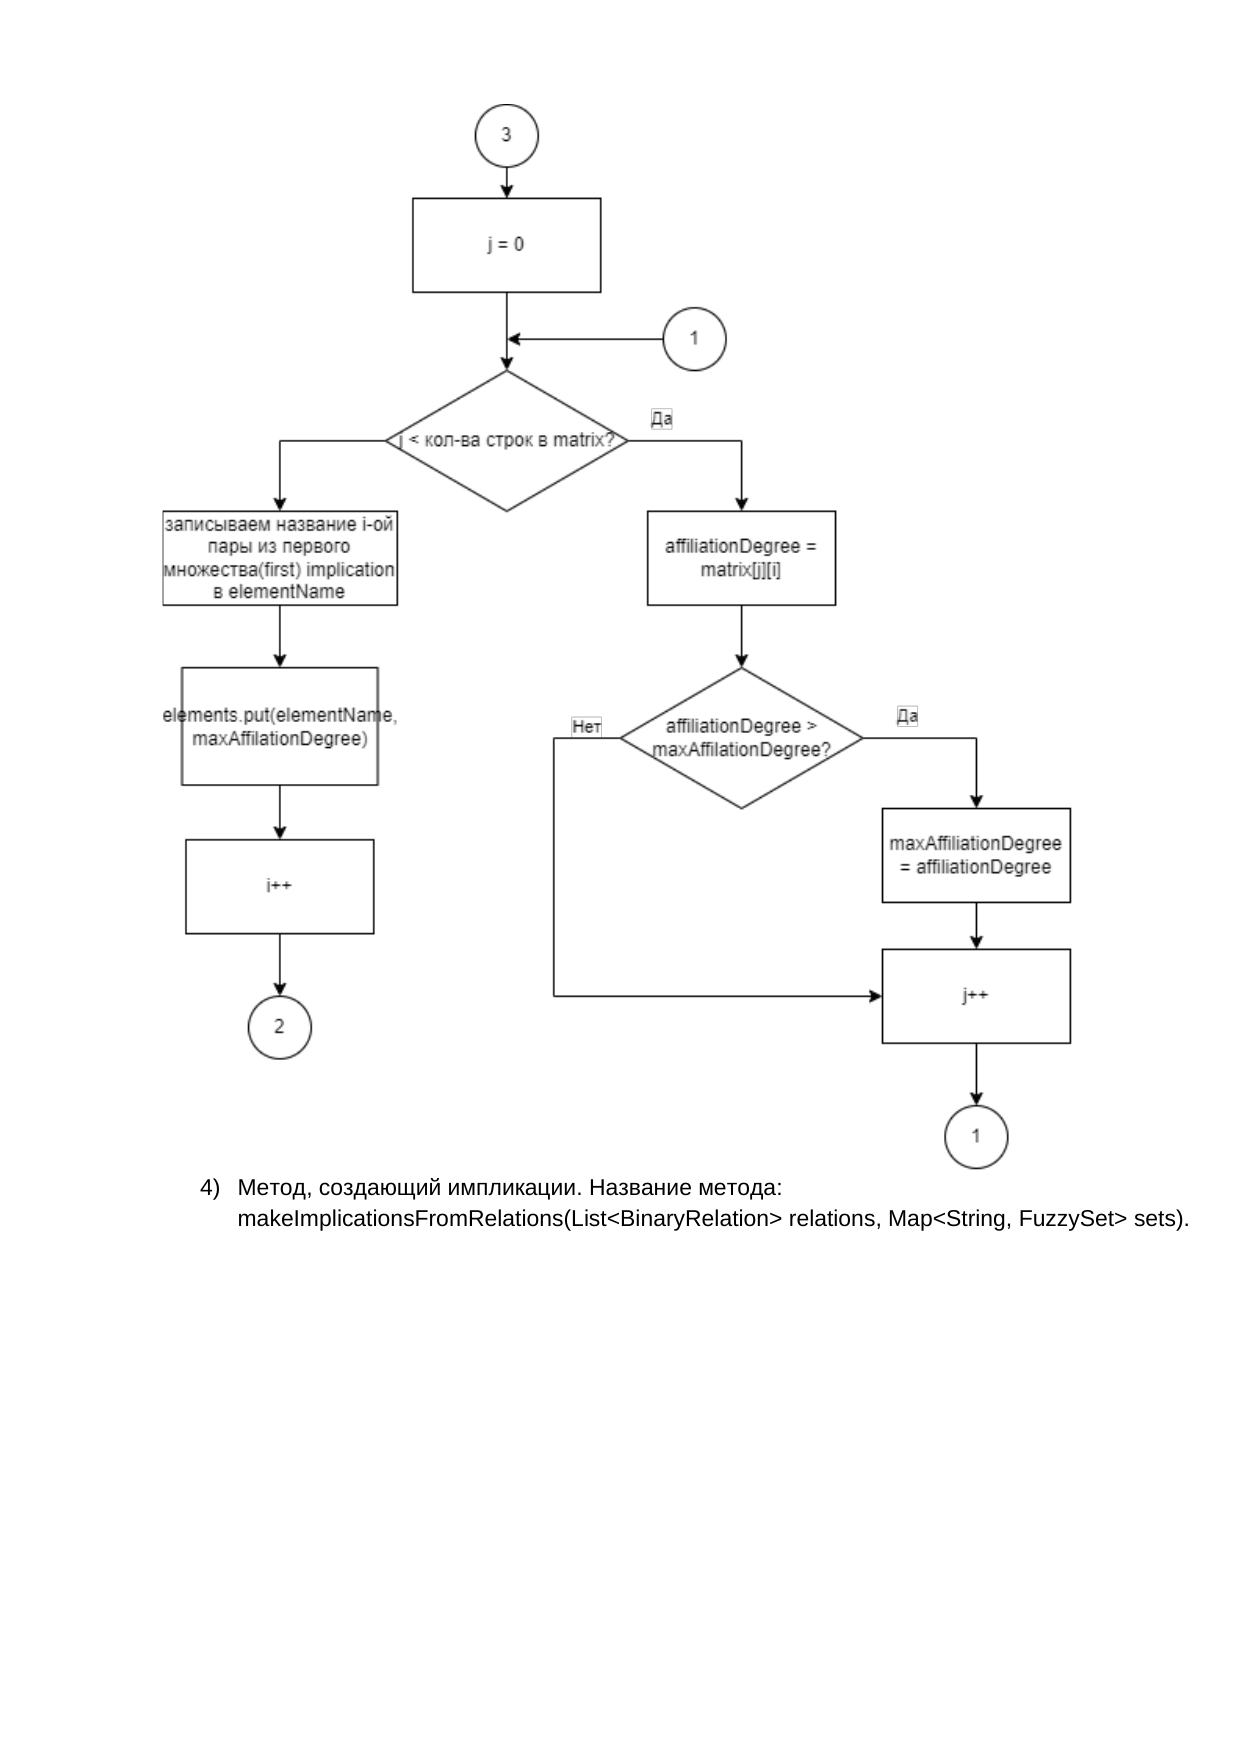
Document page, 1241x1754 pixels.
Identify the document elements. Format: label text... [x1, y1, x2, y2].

picture [162, 104, 1073, 1171]
list Метод, создающий импликации. Название метода: makeImplicationsFromRelations(List<BinaryRelation> relations, Map<String, FuzzySet> sets). [200, 1174, 1232, 1231]
